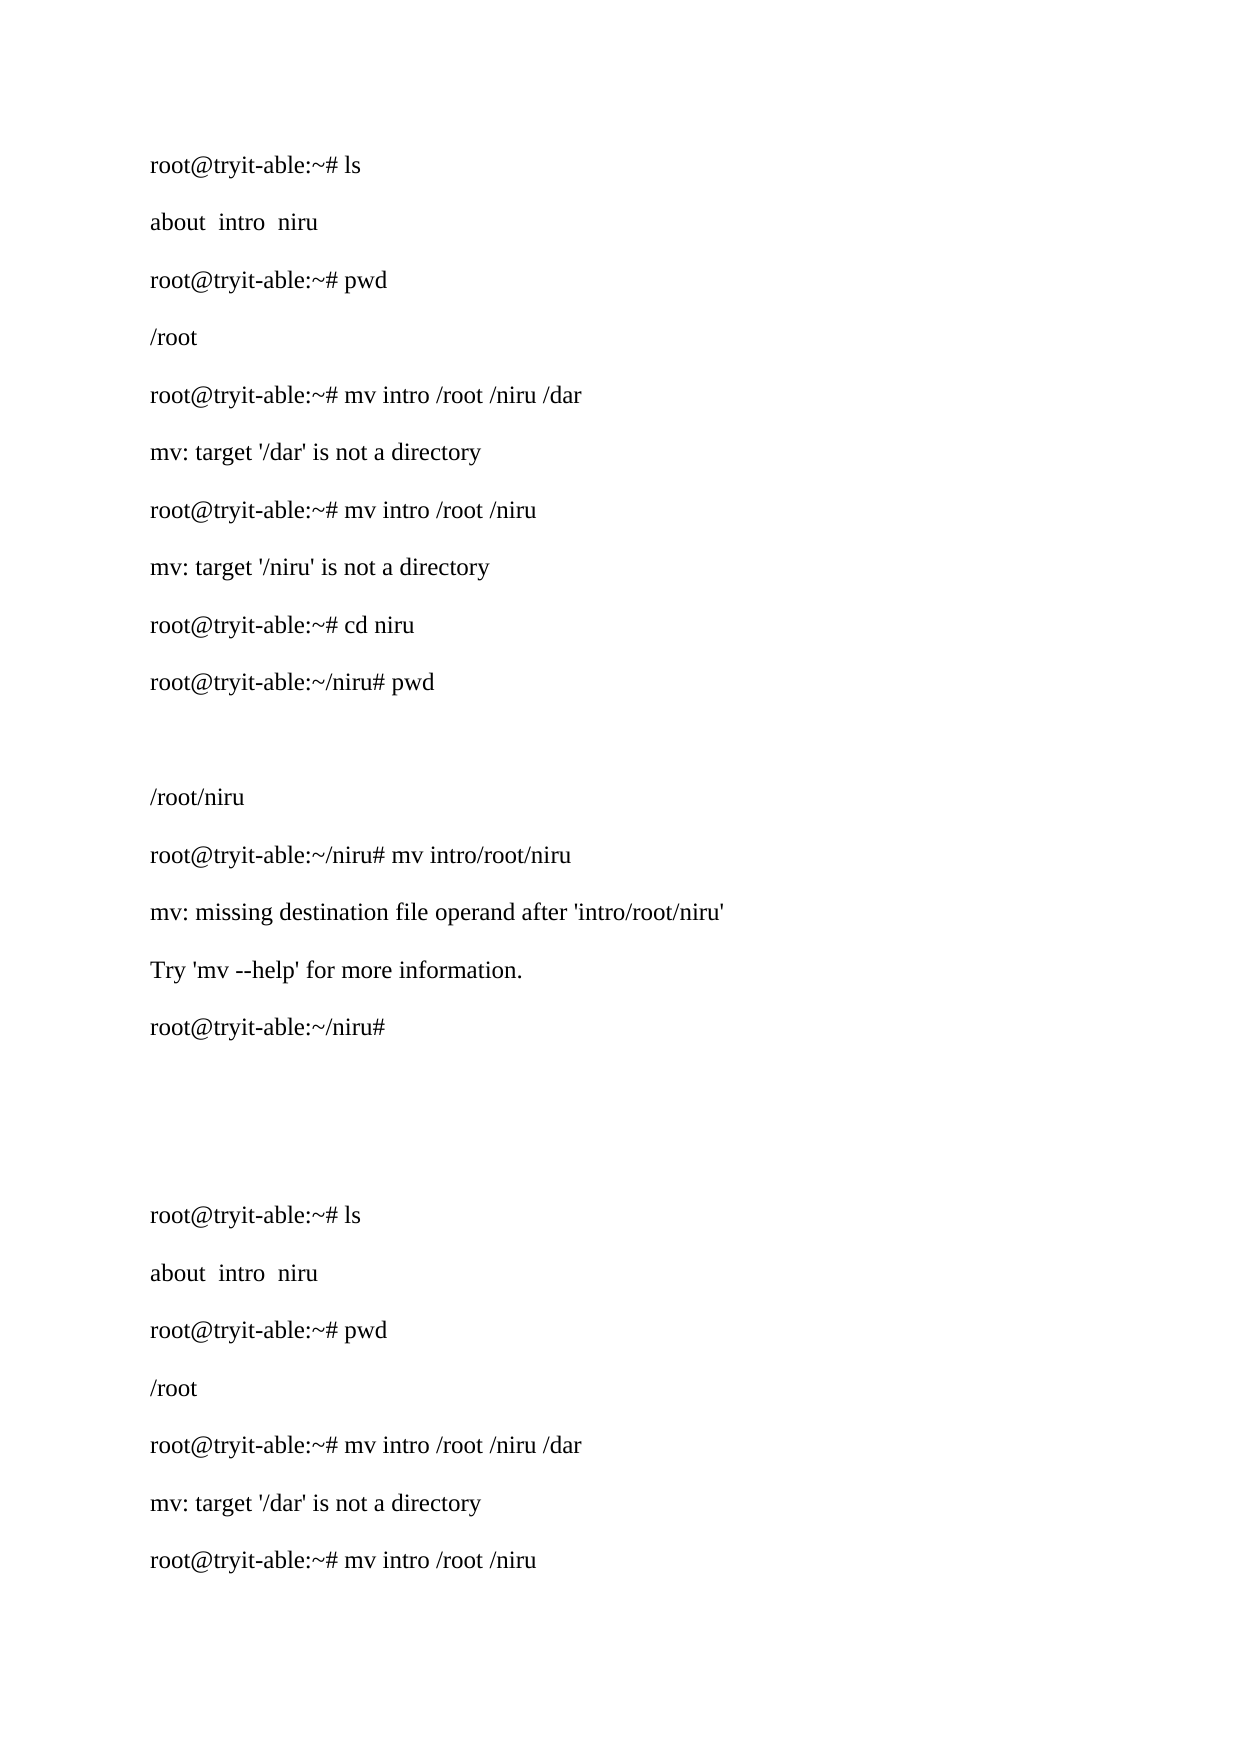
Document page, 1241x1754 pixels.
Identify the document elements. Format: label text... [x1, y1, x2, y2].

text root@tryit-able:~# mv intro /root /niru /dar [150, 1430, 1090, 1488]
text root@tryit-able:~/niru# mv intro/root/niru [150, 840, 1090, 897]
text /root [150, 1373, 1090, 1430]
text root@tryit-able:~# ls [150, 1200, 1090, 1258]
text root@tryit-able:~# mv intro /root /niru /dar [150, 380, 1090, 437]
text root@tryit-able:~# mv intro /root /niru [150, 1545, 1090, 1603]
text about intro niru [150, 207, 1090, 265]
text root@tryit-able:~/niru# [150, 1012, 1090, 1041]
text mv: target '/dar' is not a directory [150, 1488, 1090, 1545]
text mv: missing destination file operand after 'intro/root/niru' [150, 897, 1090, 955]
text Try 'mv --help' for more information. [150, 955, 1090, 1012]
text root@tryit-able:~/niru# pwd [150, 667, 1090, 696]
text root@tryit-able:~# pwd [150, 265, 1090, 322]
text about intro niru [150, 1258, 1090, 1315]
text root@tryit-able:~# ls [150, 150, 1090, 207]
text mv: target '/niru' is not a directory [150, 552, 1090, 610]
text mv: target '/dar' is not a directory [150, 437, 1090, 495]
text /root [150, 322, 1090, 380]
text root@tryit-able:~# cd niru [150, 610, 1090, 667]
text root@tryit-able:~# pwd [150, 1315, 1090, 1373]
text root@tryit-able:~# mv intro /root /niru [150, 495, 1090, 552]
text /root/niru [150, 782, 1090, 840]
